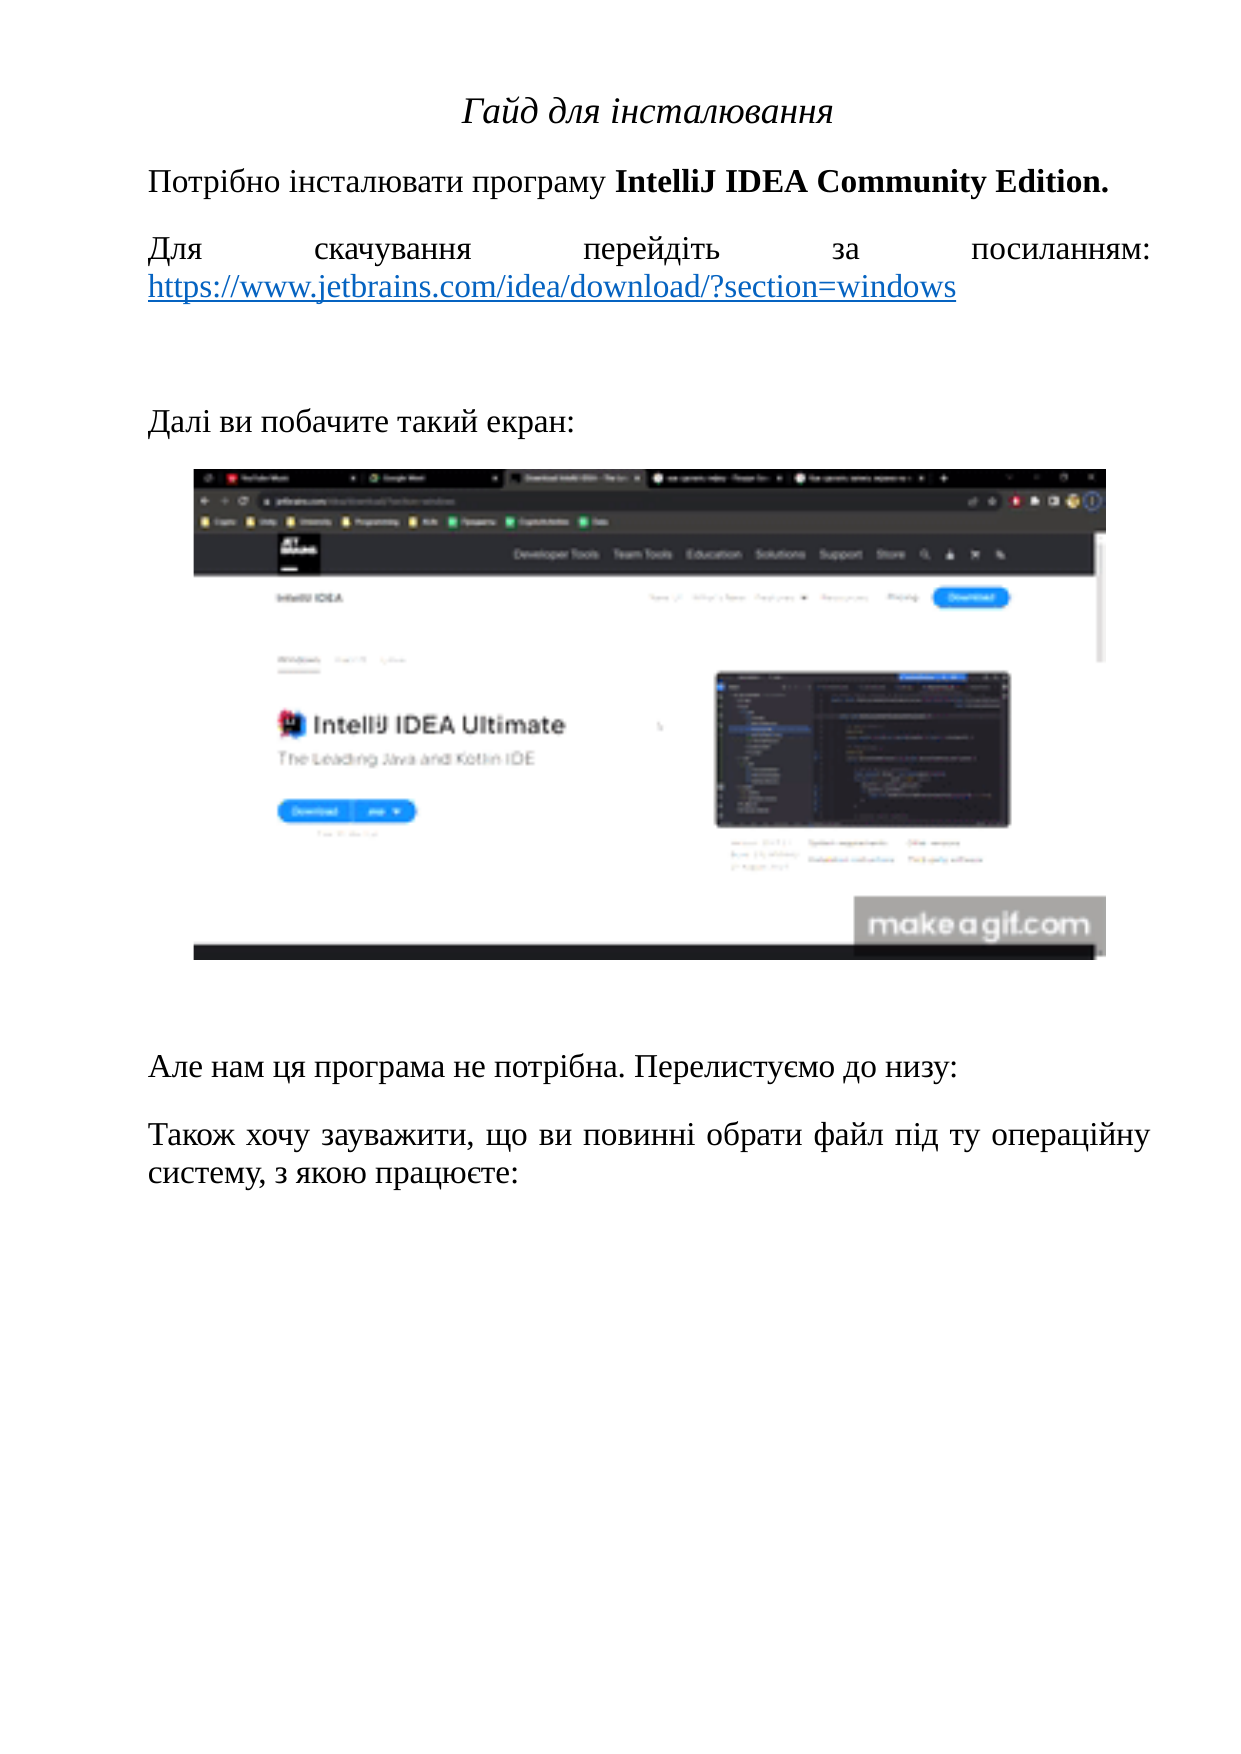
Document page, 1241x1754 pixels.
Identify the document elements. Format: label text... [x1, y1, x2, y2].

subtitle Але нам ця програма не потрібна. Перелистуємо до низу: [148, 1046, 1152, 1084]
subtitle Гайд для інсталювання [148, 88, 1152, 132]
subtitle Потрібно інсталювати програму IntelliJ IDEA Community Edition. [148, 161, 1152, 199]
subtitle Також хочу зауважити, що ви повинні обрати файл під ту операційну систему, з якою працюєте: [148, 1114, 1152, 1190]
picture [193, 469, 1106, 960]
subtitle Далі ви побачите такий екран: [148, 402, 1152, 440]
subtitle Для скачування перейдіть за посиланням: https://www.jetbrains.com/idea/download/?section=windows [148, 228, 1152, 305]
